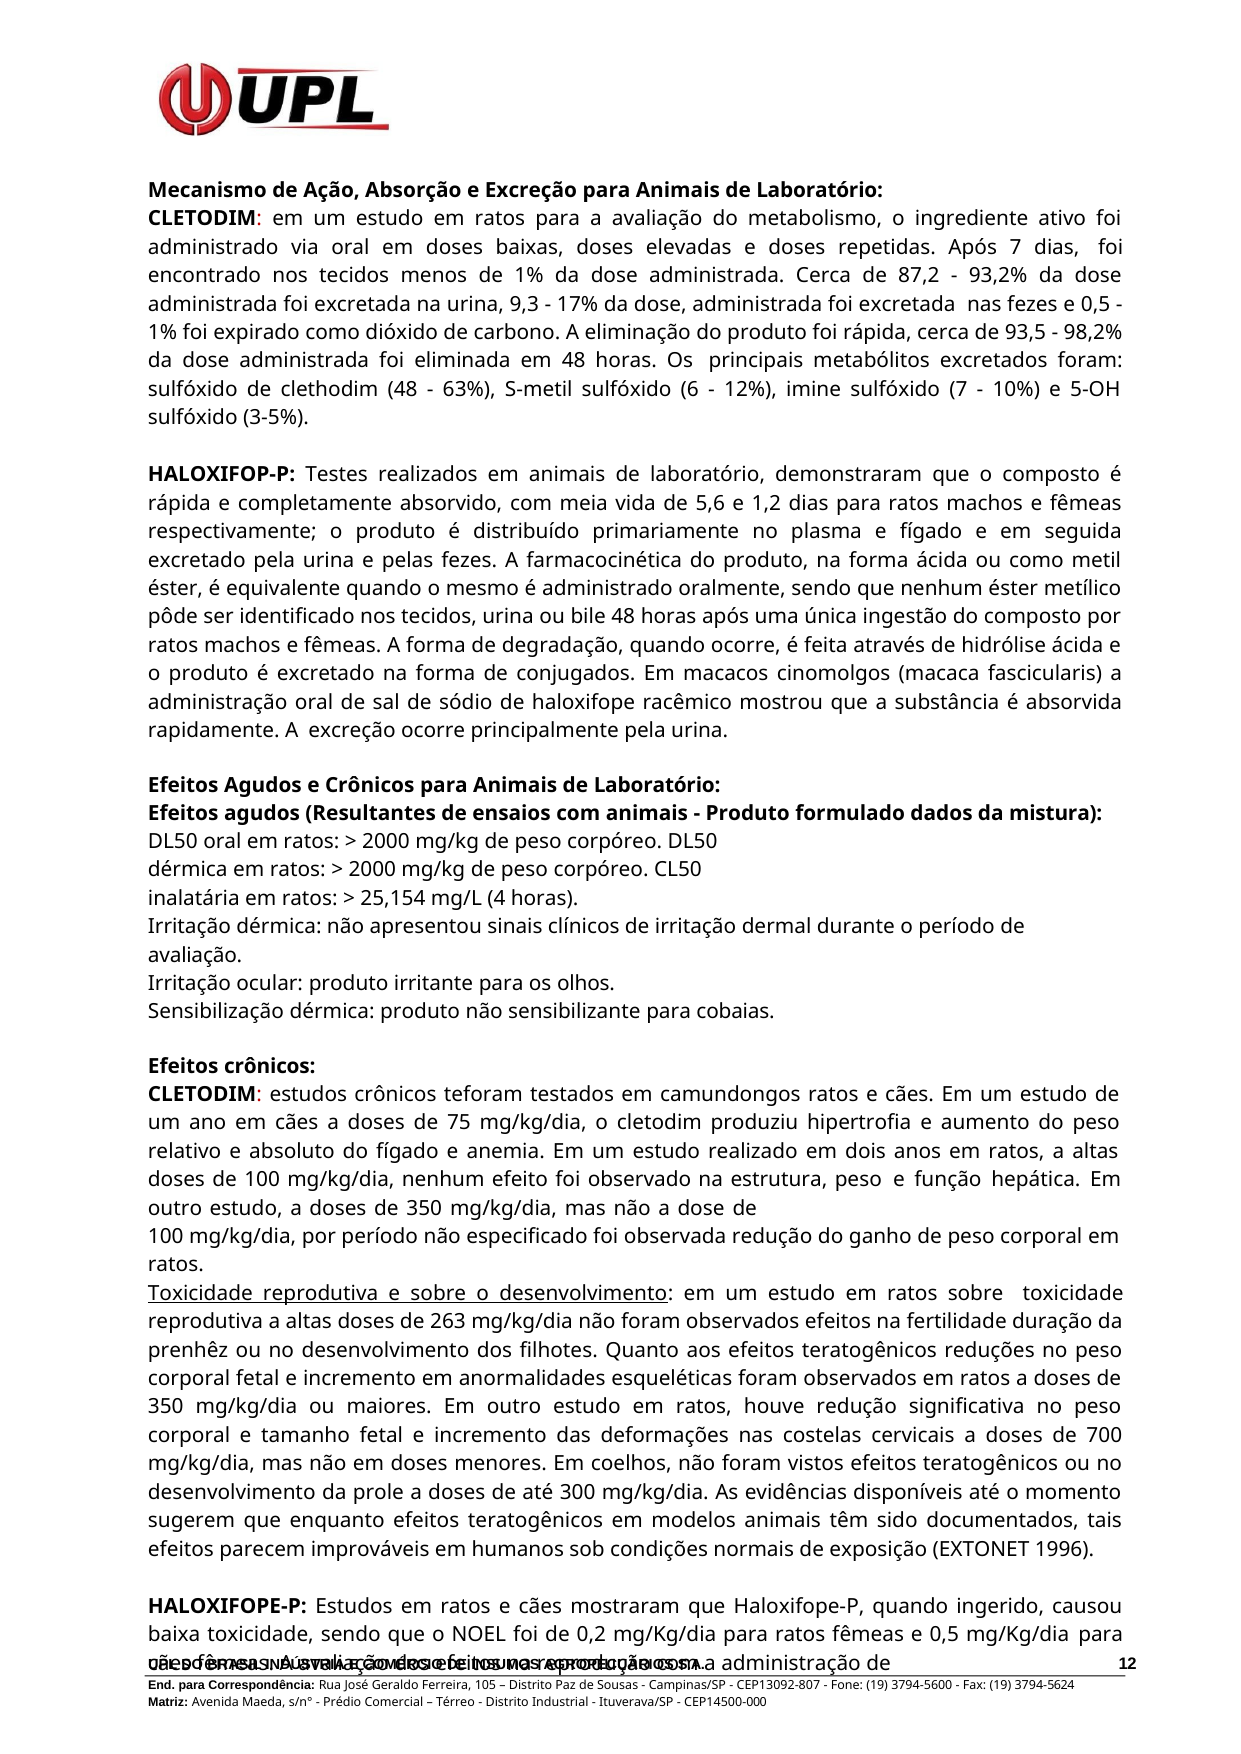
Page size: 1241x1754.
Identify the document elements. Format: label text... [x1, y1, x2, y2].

text Efeitos agudos (Resultantes de ensaios com animais - Produto formulado dados da mistura): [148, 798, 1196, 826]
subtitle Mecanismo de Ação, Absorção e Excreção para Animais de Laboratório: [148, 175, 1196, 203]
text Toxicidade reprodutiva e sobre o desenvolvimento: em um estudo em ratos sobre toxicidade reprodutiva a altas doses de 263 mg/kg/dia não foram observados efeitos na fertilidade duração da prenhêz ou no desenvolvimento dos filhotes. Quanto aos efeitos teratogênicos reduções no peso corporal fetal e incremento em anormalidades esqueléticas foram observados em ratos a doses de 350 mg/kg/dia ou maiores. Em outro estudo em ratos, houve redução significativa no peso corporal e tamanho fetal e incremento das deformações nas costelas cervicais a doses de 700 mg/kg/dia, mas não em doses menores. Em coelhos, não foram vistos efeitos teratogênicos ou no desenvolvimento da prole a doses de até 300 mg/kg/dia. As evidências disponíveis até o momento sugerem que enquanto efeitos teratogênicos em modelos animais têm sido documentados, tais efeitos parecem improváveis em humanos sob condições normais de exposição (EXTONET 1996). [148, 1278, 1123, 1562]
text CLETODIM: estudos crônicos teforam testados em camundongos ratos e cães. Em um estudo de um ano em cães a doses de 75 mg/kg/dia, o cletodim produziu hipertrofia e aumento do peso relativo e absoluto do fígado e anemia. Em um estudo realizado em dois anos em ratos, a altas doses de 100 mg/kg/dia, nenhum efeito foi observado na estrutura, peso e função hepática. Em outro estudo, a doses de 350 mg/kg/dia, mas não a dose de [148, 1079, 1121, 1221]
text Sensibilização dérmica: produto não sensibilizante para cobaias. [148, 997, 1196, 1025]
subtitle Efeitos Agudos e Crônicos para Animais de Laboratório: [148, 772, 1196, 798]
text DL50 oral em ratos: > 2000 mg/kg de peso corpóreo. DL50 dérmica em ratos: > 2000 mg/kg de peso corpóreo. CL50 inalatária em ratos: > 25,154 mg/L (4 horas). [148, 826, 766, 911]
text HALOXIFOP-P: Testes realizados em animais de laboratório, demonstraram que o composto é rápida e completamente absorvido, com meia vida de 5,6 e 1,2 dias para ratos machos e fêmeas respectivamente; o produto é distribuído primariamente no plasma e fígado e em seguida excretado pela urina e pelas fezes. A farmacocinética do produto, na forma ácida ou como metil éster, é equivalente quando o mesmo é administrado oralmente, sendo que nenhum éster metílico pôde ser identificado nos tecidos, urina ou bile 48 horas após uma única ingestão do composto por ratos machos e fêmeas. A forma de degradação, quando ocorre, é feita através de hidrólise ácida e o produto é excretado na forma de conjugados. Em macacos cinomolgos (macaca fascicularis) a administração oral de sal de sódio de haloxifope racêmico mostrou que a substância é absorvida rapidamente. A excreção ocorre principalmente pela urina. [148, 459, 1123, 744]
text HALOXIFOPE-P: Estudos em ratos e cães mostraram que Haloxifope-P, quando ingerido, causou baixa toxicidade, sendo que o NOEL foi de 0,2 mg/Kg/dia para ratos fêmeas e 0,5 mg/Kg/dia para cães fêmeas. A avaliação dos efeitos na reprodução com a administração de [148, 1591, 1123, 1676]
picture [156, 61, 392, 137]
text 100 mg/kg/dia, por período não especificado foi observada redução do ganho de peso corporal em ratos. [148, 1221, 1121, 1278]
subtitle Efeitos crônicos: [148, 1053, 1196, 1079]
text CLETODIM: em um estudo em ratos para a avaliação do metabolismo, o ingrediente ativo foi administrado via oral em doses baixas, doses elevadas e doses repetidas. Após 7 dias, foi encontrado nos tecidos menos de 1% da dose administrada. Cerca de 87,2 - 93,2% da dose administrada foi excretada na urina, 9,3 - 17% da dose, administrada foi excretada nas fezes e 0,5 - 1% foi expirado como dióxido de carbono. A eliminação do produto foi rápida, cerca de 93,5 - 98,2% da dose administrada foi eliminada em 48 horas. Os principais metabólitos excretados foram: sulfóxido de clethodim (48 - 63%), S-metil sulfóxido (6 - 12%), imine sulfóxido (7 - 10%) e 5-OH sulfóxido (3-5%). [148, 203, 1123, 431]
text Irritação ocular: produto irritante para os olhos. [148, 968, 1196, 997]
text Irritação dérmica: não apresentou sinais clínicos de irritação dermal durante o período de avaliação. [148, 911, 1118, 968]
